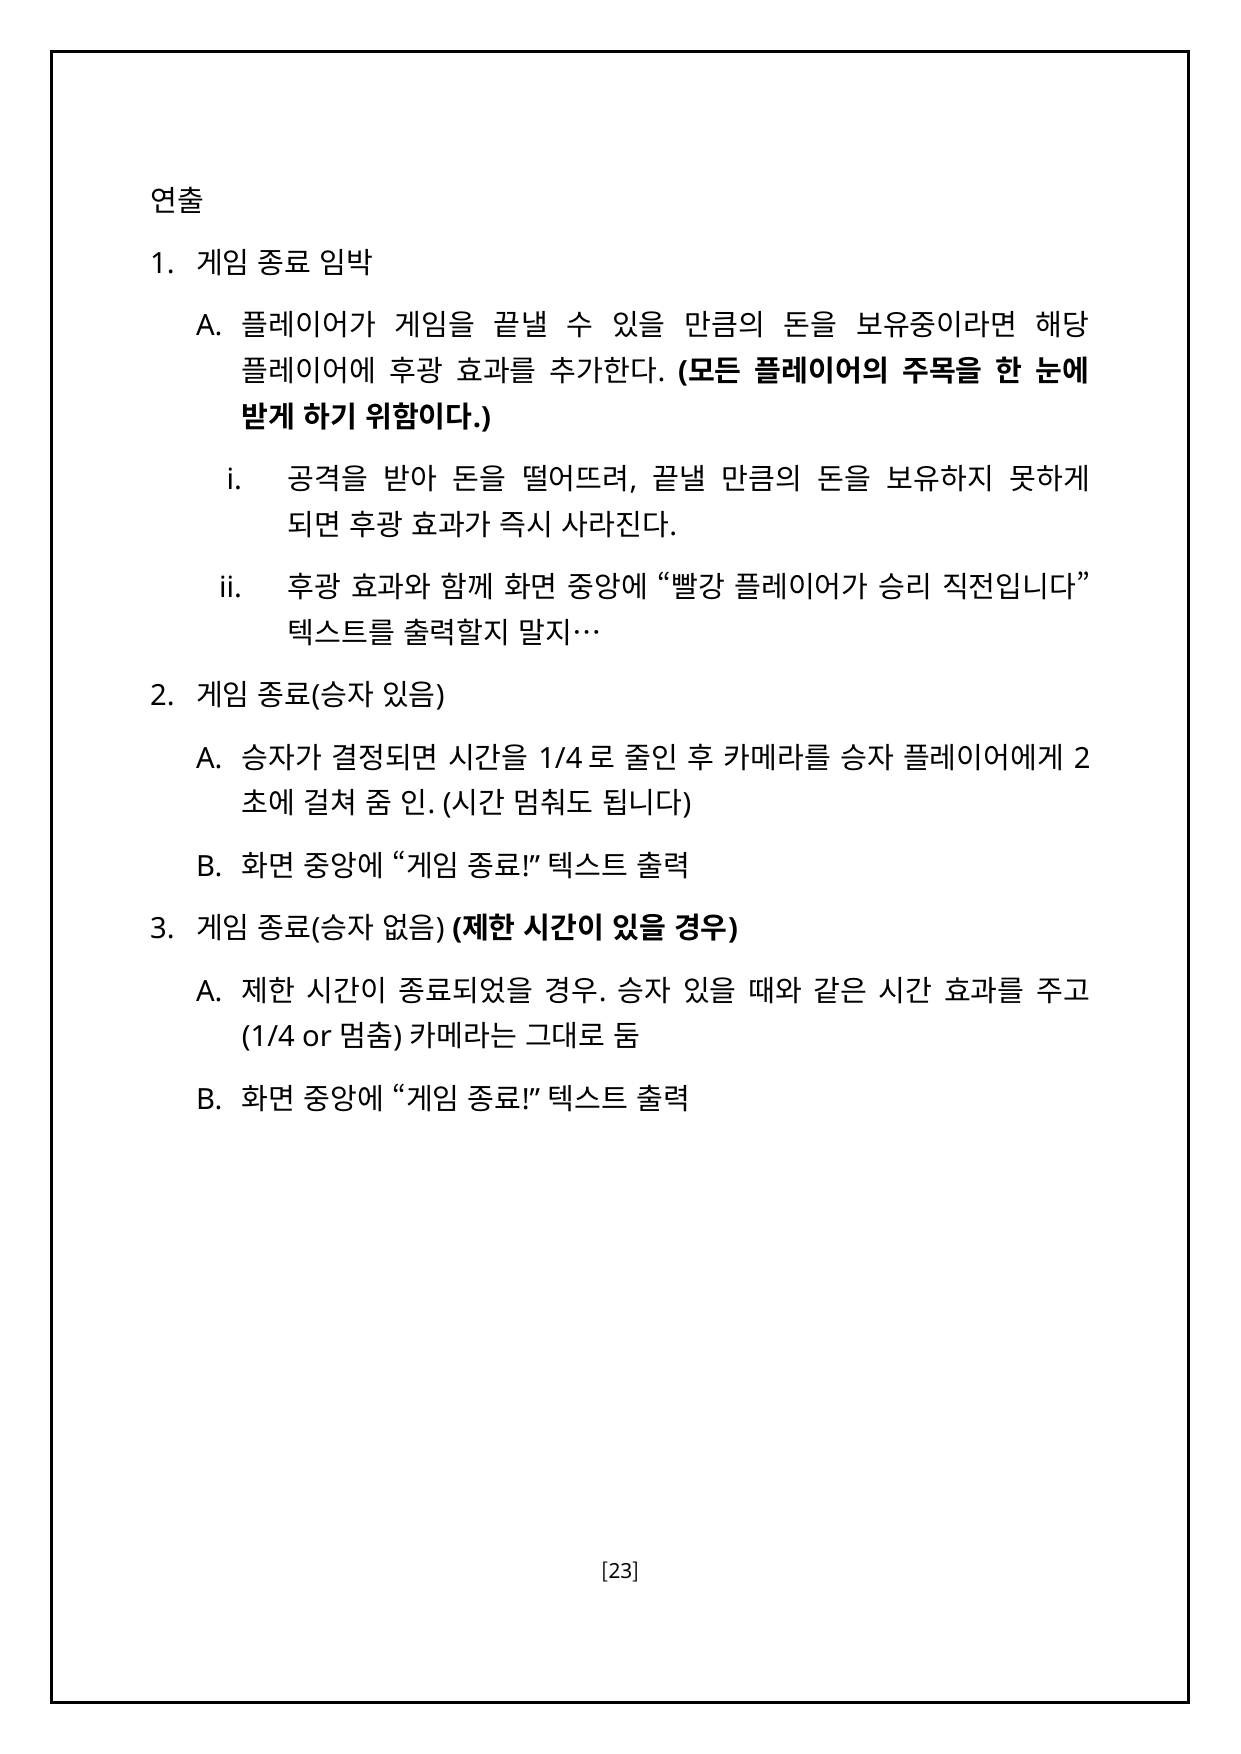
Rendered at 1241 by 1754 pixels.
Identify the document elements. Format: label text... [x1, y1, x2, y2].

list 게임 종료(승자 없음) (제한 시간이 있을 경우) [150, 905, 1090, 947]
list 게임 종료 임박 [150, 239, 1090, 282]
list 공격을 받아 돈을 떨어뜨려, 끝낼 만큼의 돈을 보유하지 못하게 되면 후광 효과가 즉시 사라진다. [242, 456, 1090, 544]
list 승자가 결정되면 시간을 1/4로 줄인 후 카메라를 승자 플레이어에게 2초에 걸쳐 줌 인. (시간 멈춰도 됩니다) [196, 734, 1090, 822]
subtitle 연출 [150, 177, 1090, 219]
list 화면 중앙에 “게임 종료!” 텍스트 출력 [196, 1075, 1090, 1118]
list 화면 중앙에 “게임 종료!” 텍스트 출력 [196, 842, 1090, 885]
list 게임 종료(승자 있음) [150, 672, 1090, 714]
list 플레이어가 게임을 끝낼 수 있을 만큼의 돈을 보유중이라면 해당 플레이어에 후광 효과를 추가한다. (모든 플레이어의 주목을 한 눈에 받게 하기 위함이다.) [196, 302, 1090, 436]
list 후광 효과와 함께 화면 중앙에 “빨강 플레이어가 승리 직전입니다” 텍스트를 출력할지 말지… [242, 564, 1090, 652]
list 제한 시간이 종료되었을 경우. 승자 있을 때와 같은 시간 효과를 주고 (1/4 or 멈춤) 카메라는 그대로 둠 [196, 967, 1090, 1055]
